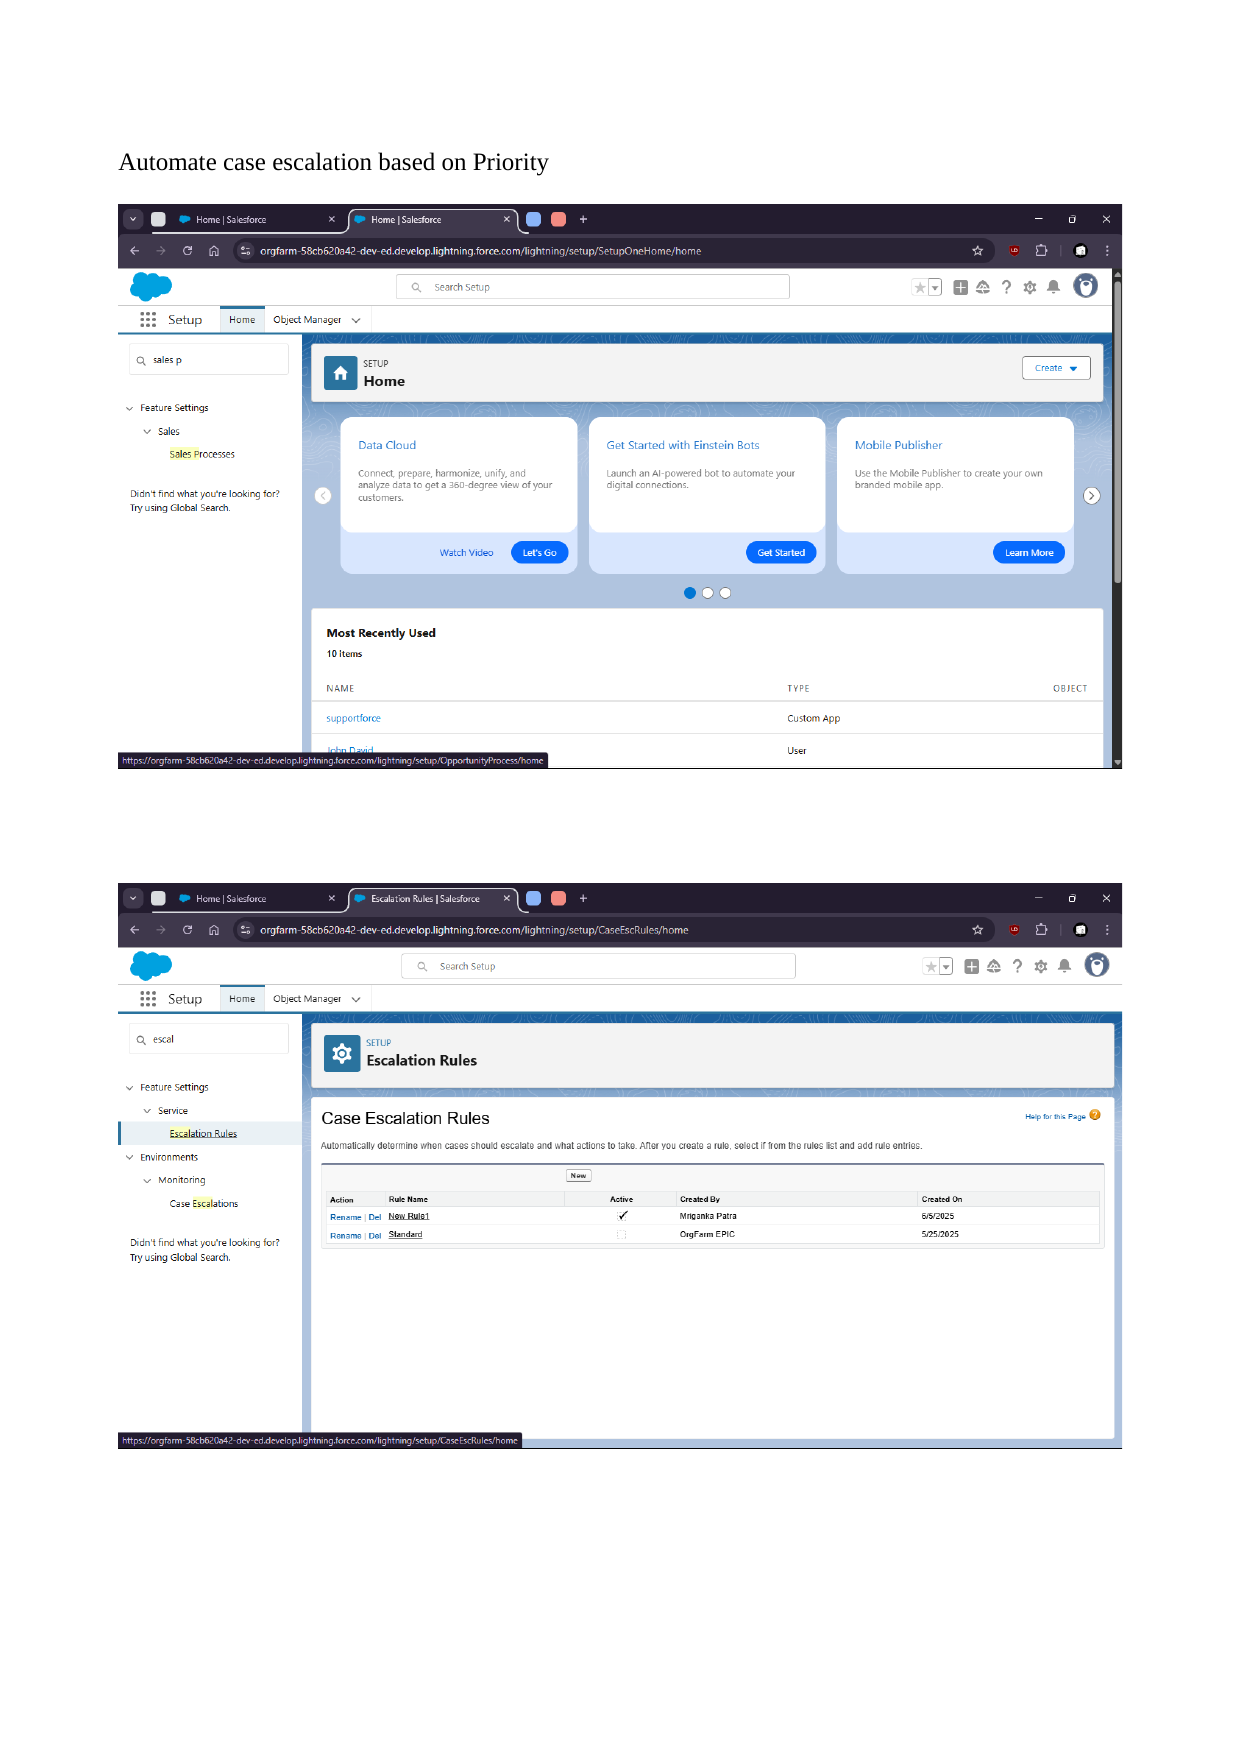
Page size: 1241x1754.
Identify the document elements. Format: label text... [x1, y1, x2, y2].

picture [118, 883, 1123, 1449]
picture [118, 204, 1123, 769]
text Automate case escalation based on Priority [118, 147, 1122, 176]
